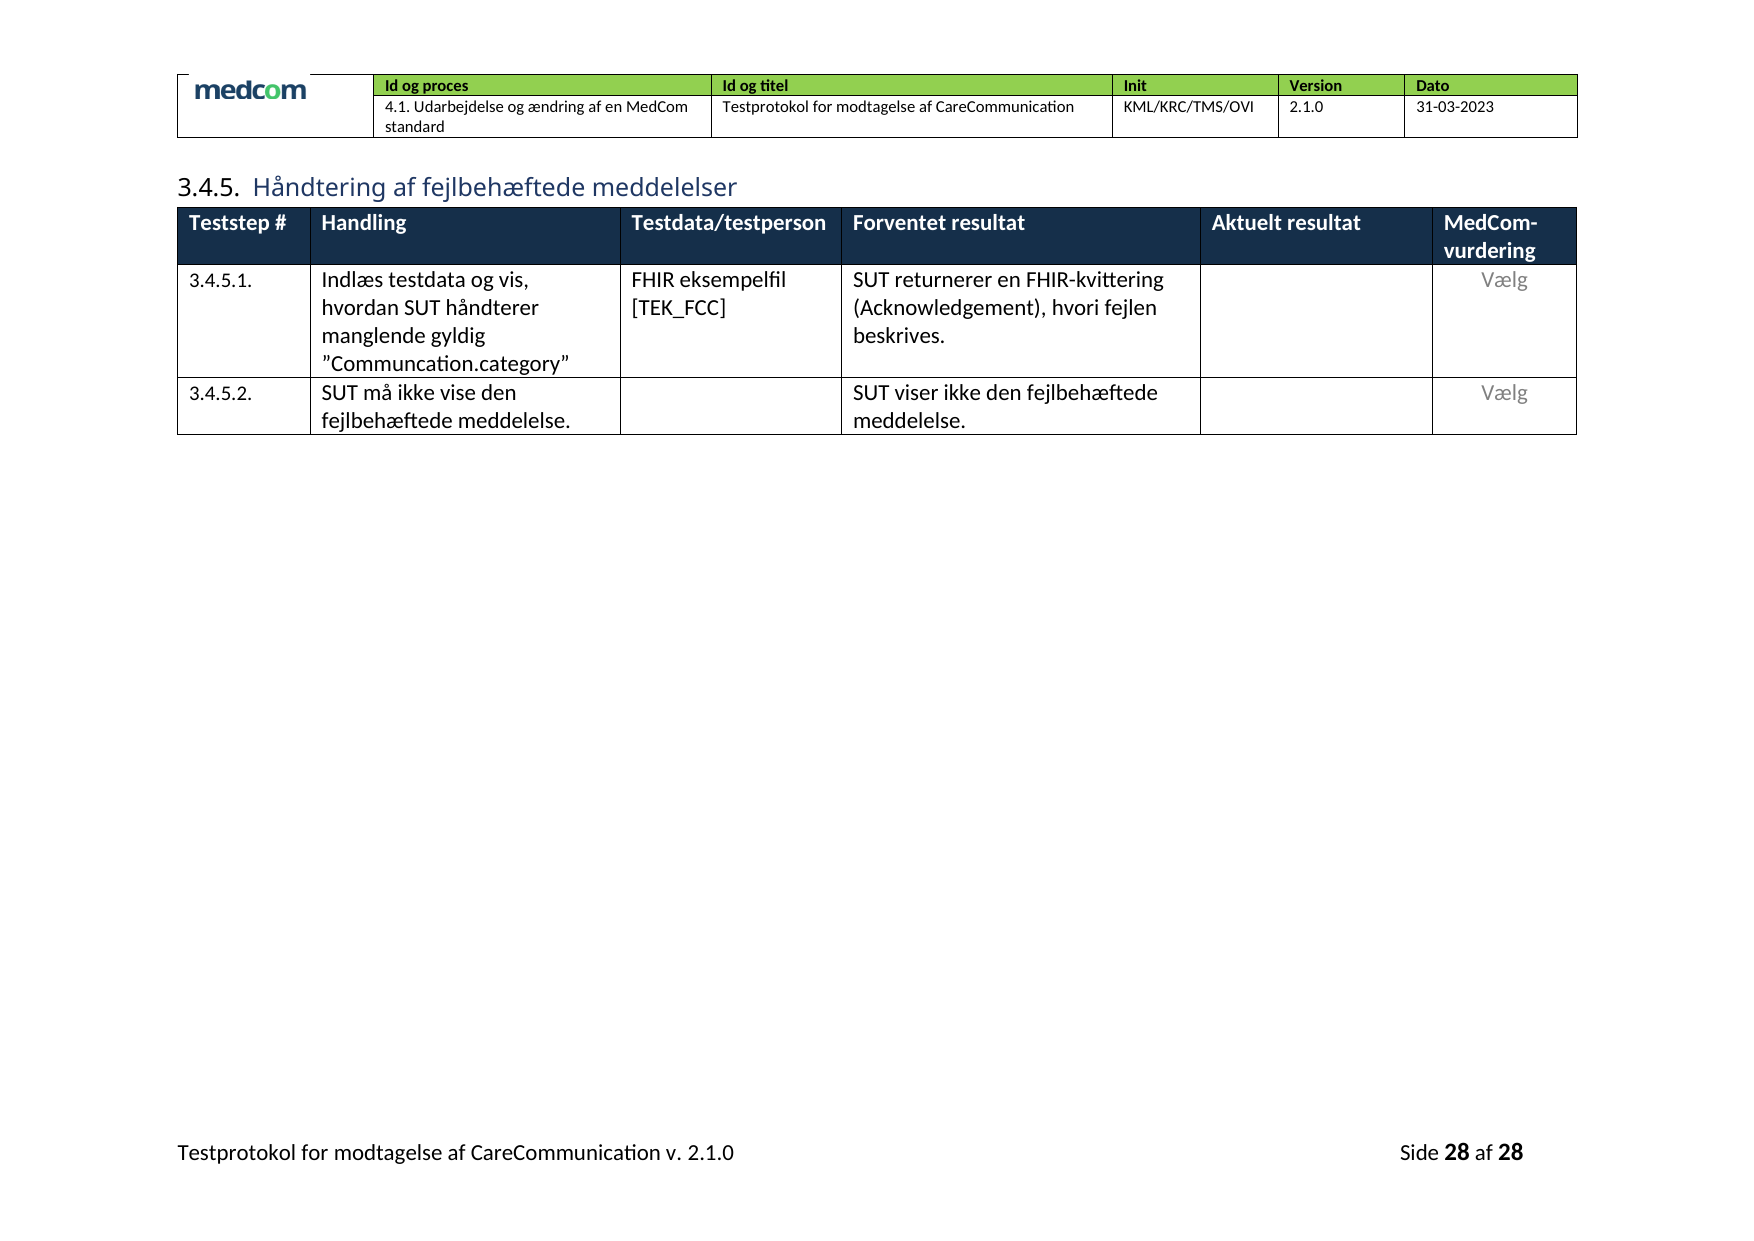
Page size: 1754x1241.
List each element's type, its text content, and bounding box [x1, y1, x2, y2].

table_cell FHIR eksempelfil [TEK_FCC] [621, 265, 841, 377]
table_cell SUT returnerer en FHIR-kvittering (Acknowledgement), hvori fejlen beskrives. [842, 265, 1200, 377]
subtitle Håndtering af fejlbehæftede meddelelser [177, 170, 1577, 204]
table_header Testdata/testperson [621, 208, 841, 264]
table_cell SUT viser ikke den fejlbehæftede meddelelse. [842, 378, 1200, 434]
table_cell [1201, 378, 1432, 434]
table_cell [1201, 265, 1432, 377]
table_cell [1433, 378, 1576, 434]
table_cell [621, 378, 841, 434]
table_cell SUT må ikke vise den fejlbehæftede meddelelse. [311, 378, 620, 434]
picture [188, 74, 311, 105]
table_header Aktuelt resultat [1201, 208, 1432, 264]
table_header MedCom-vurdering [1433, 208, 1576, 264]
table_header Teststep # [178, 208, 310, 264]
table_cell [178, 378, 310, 434]
table_header Handling [311, 208, 620, 264]
table_cell [178, 265, 310, 377]
table_cell [1433, 265, 1576, 377]
table_cell Indlæs testdata og vis, hvordan SUT håndterer manglende gyldig ”Communcation.category” [311, 265, 620, 377]
table_header Forventet resultat [842, 208, 1200, 264]
